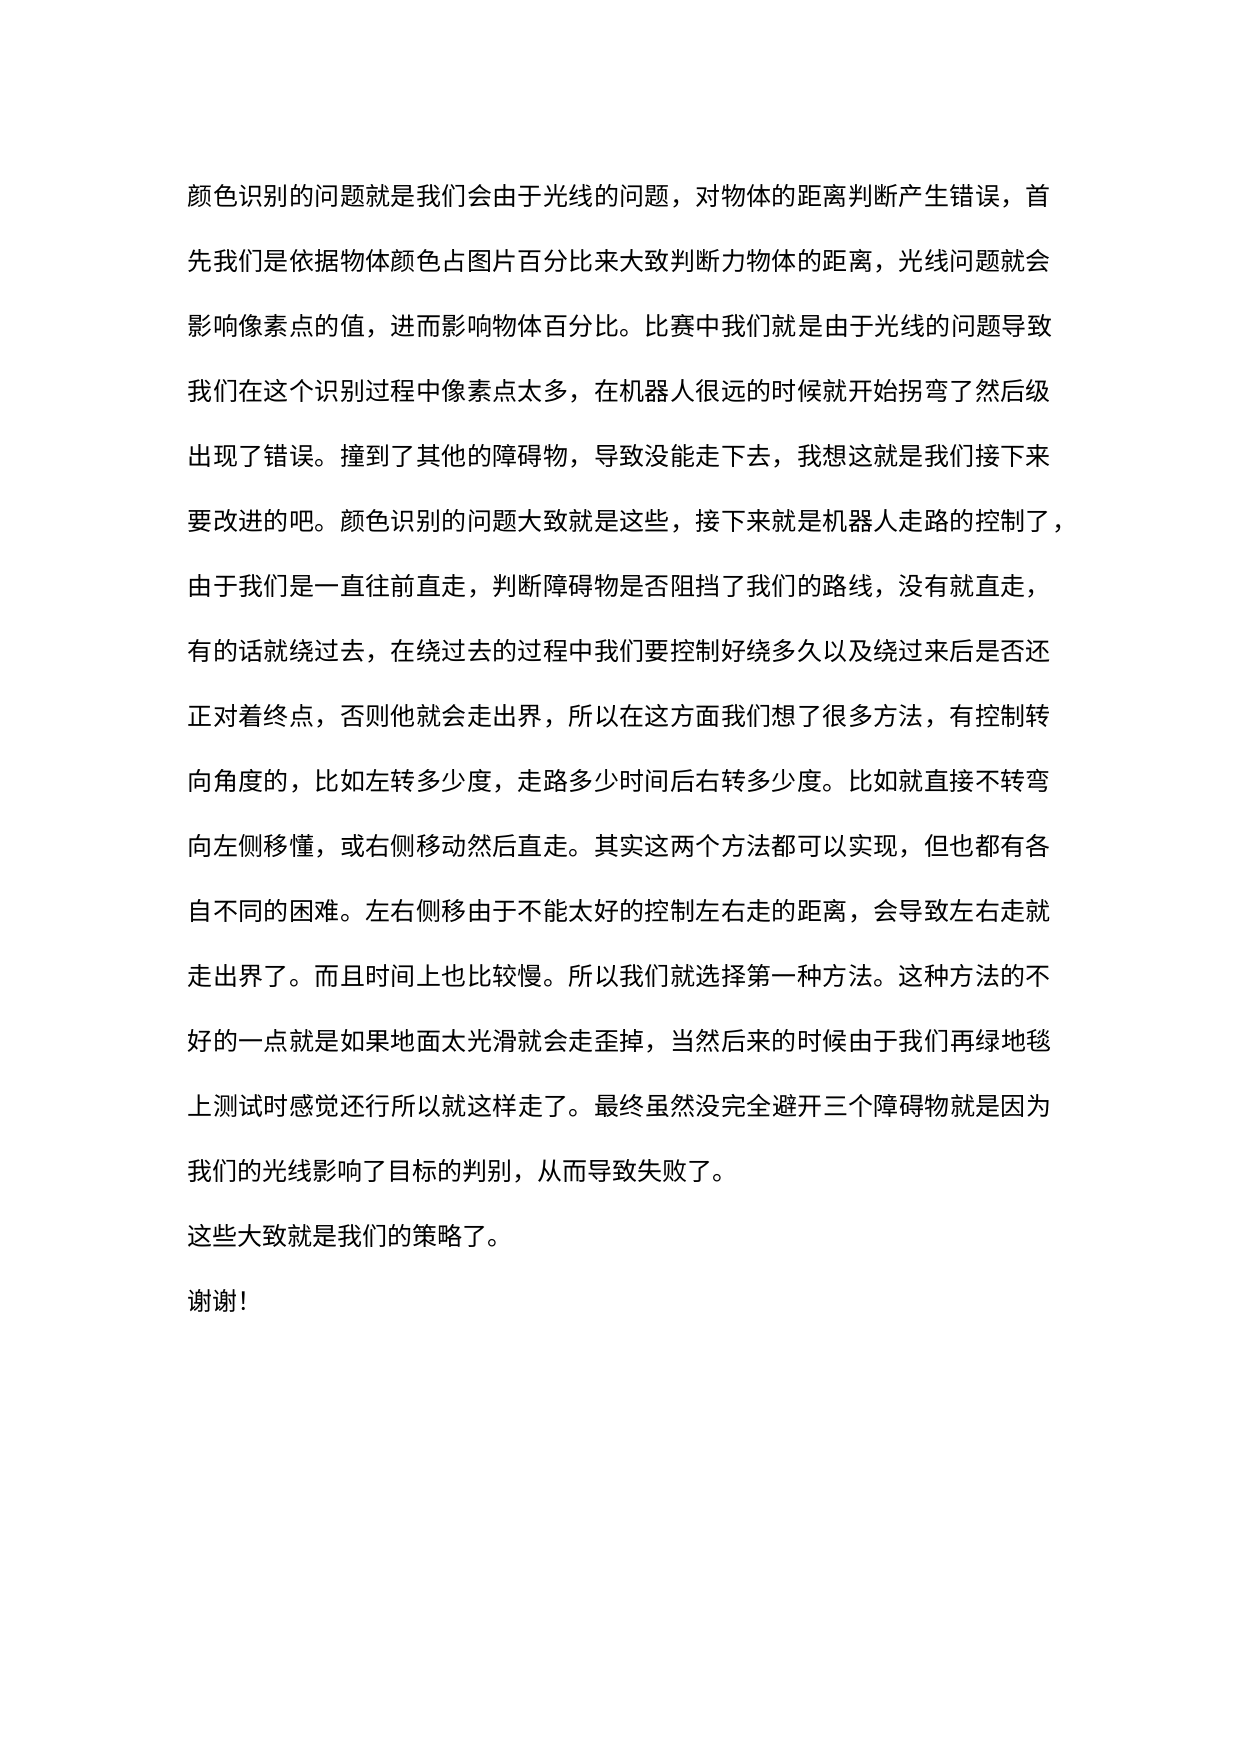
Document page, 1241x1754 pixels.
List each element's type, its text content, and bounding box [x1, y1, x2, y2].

text 这些大致就是我们的策略了。 [187, 1202, 1053, 1267]
text 谢谢！ [187, 1267, 1053, 1332]
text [187, 162, 1053, 1202]
